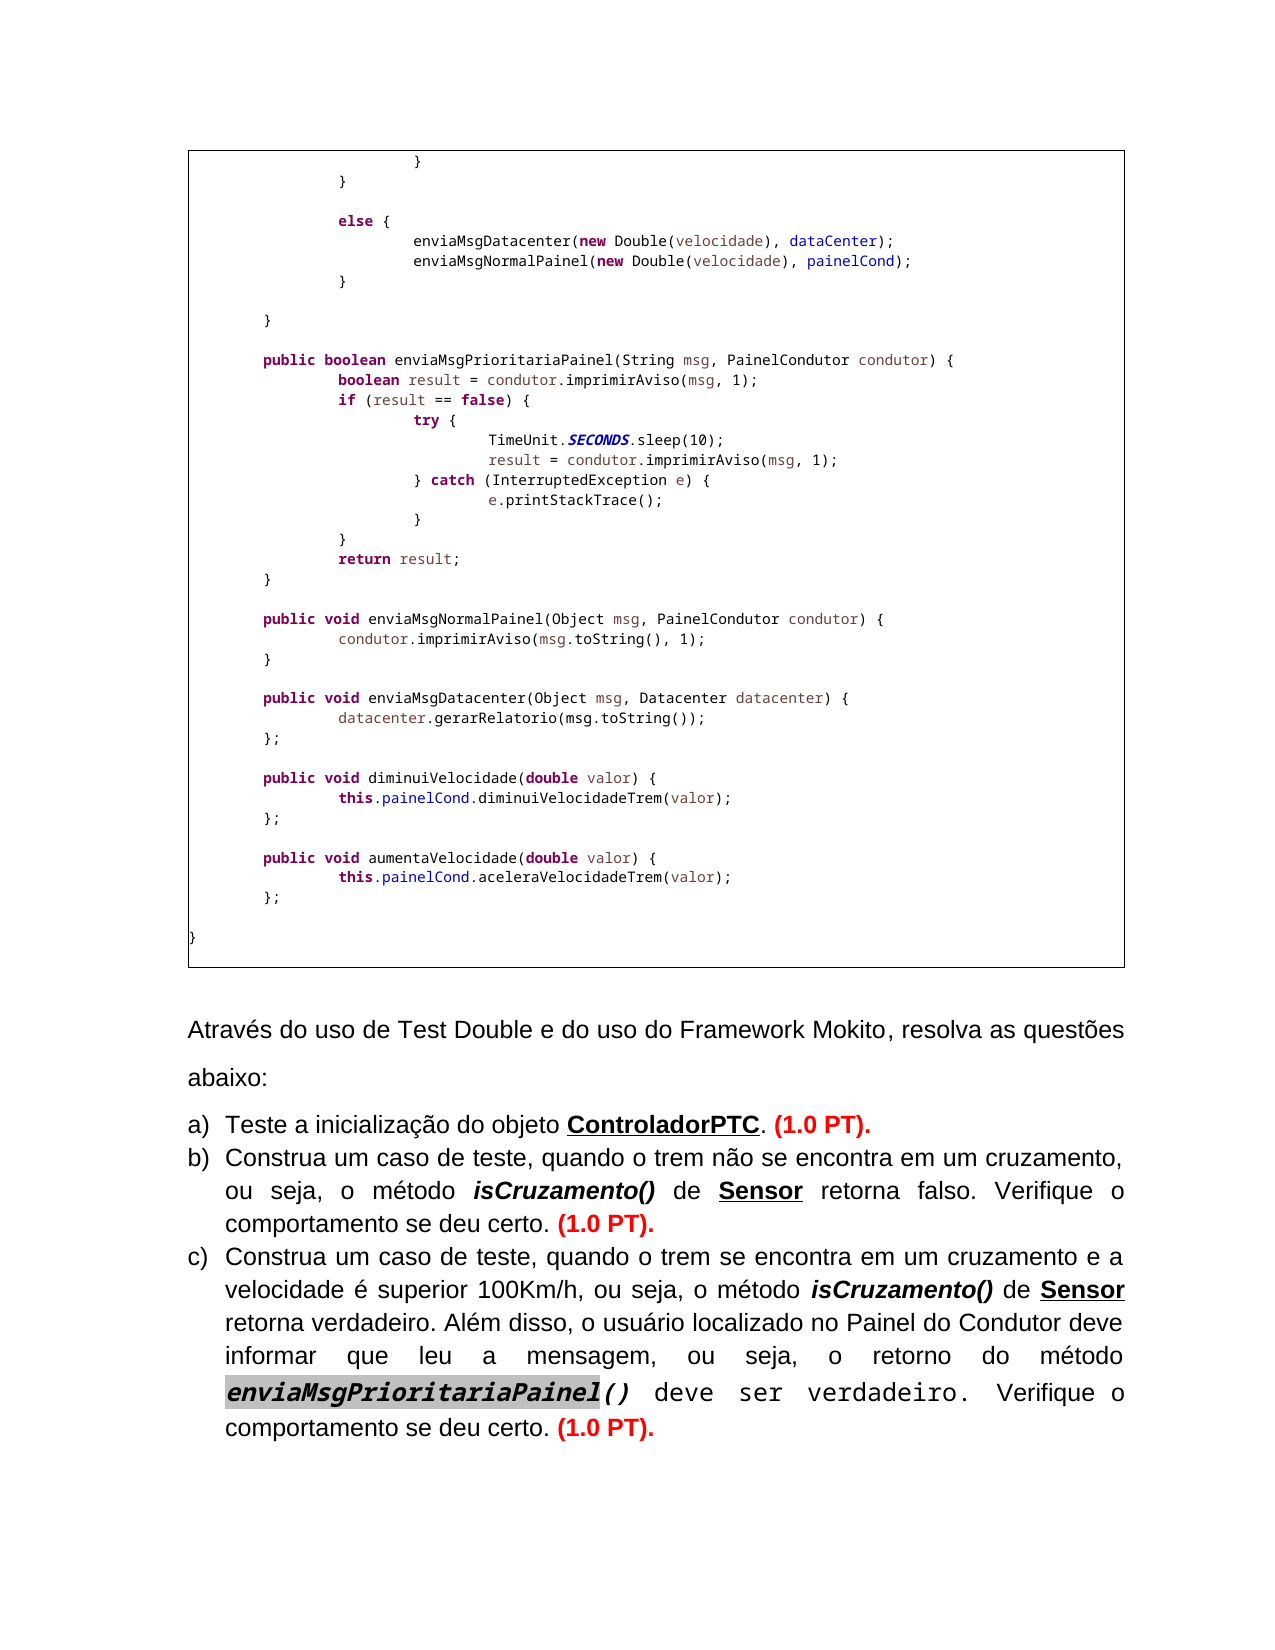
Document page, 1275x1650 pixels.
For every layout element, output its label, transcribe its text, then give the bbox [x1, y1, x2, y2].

list Construa um caso de teste, quando o trem se encontra em um cruzamento e a velocidade é superior 100Km/h, ou seja, o método isCruzamento() de Sensor retorna verdadeiro. Além disso, o usuário localizado no Painel do Condutor deve informar que leu a mensagem, ou seja, o retorno do método enviaMsgPrioritariaPainel() deve ser verdadeiro. Verifique o comportamento se deu certo. (1.0 PT). [187, 1242, 1125, 1442]
text Através do uso de Test Double e do uso do Framework Mokito, resolva as questões abaixo: [187, 1015, 1125, 1091]
list Teste a inicialização do objeto ControladorPTC. (1.0 PT). [187, 1110, 1125, 1139]
list Construa um caso de teste, quando o trem não se encontra em um cruzamento, ou seja, o método isCruzamento() de Sensor retorna falso. Verifique o comportamento se deu certo. (1.0 PT). [187, 1143, 1125, 1238]
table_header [189, 151, 1124, 967]
